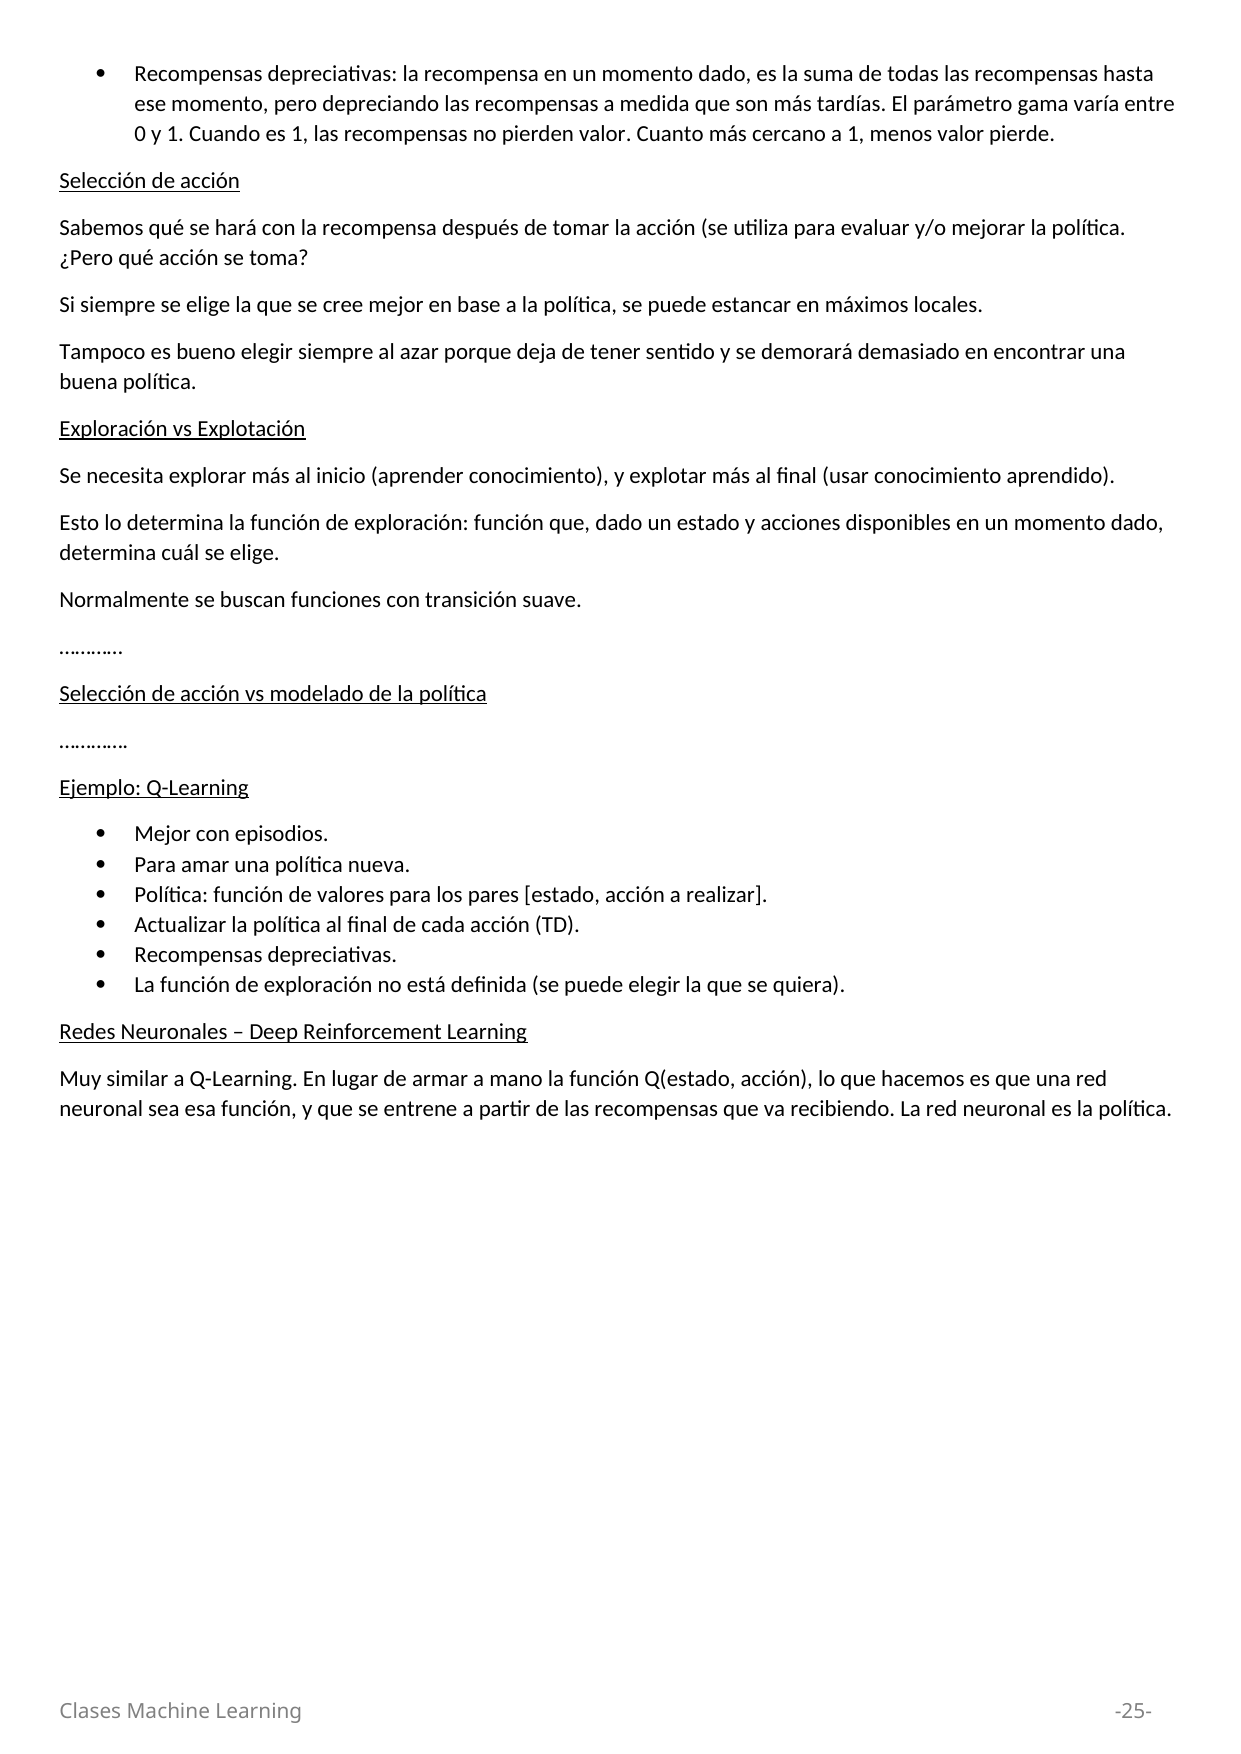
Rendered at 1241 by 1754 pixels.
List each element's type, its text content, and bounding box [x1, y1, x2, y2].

text Normalmente se buscan funciones con transición suave. [59, 585, 1181, 613]
text Se necesita explorar más al inicio (aprender conocimiento), y explotar más al final (usar conocimiento aprendido). [59, 461, 1181, 489]
text Redes Neuronales – Deep Reinforcement Learning [59, 1017, 1181, 1045]
list Para amar una política nueva. [97, 850, 1181, 878]
text Tampoco es bueno elegir siempre al azar porque deja de tener sentido y se demorará demasiado en encontrar una buena política. [59, 337, 1181, 395]
text Selección de acción vs modelado de la política [59, 679, 1181, 707]
text ………… [59, 632, 1181, 660]
text Esto lo determina la función de exploración: función que, dado un estado y acciones disponibles en un momento dado, determina cuál se elige. [59, 508, 1181, 566]
text Si siempre se elige la que se cree mejor en base a la política, se puede estancar en máximos locales. [59, 290, 1181, 318]
text Ejemplo: Q-Learning [59, 773, 1181, 801]
text Exploración vs Explotación [59, 414, 1181, 442]
list La función de exploración no está definida (se puede elegir la que se quiera). [97, 971, 1181, 998]
text …………. [59, 726, 1181, 754]
list Mejor con episodios. [97, 819, 1181, 847]
list Recompensas depreciativas: la recompensa en un momento dado, es la suma de todas las recompensas hasta ese momento, pero depreciando las recompensas a medida que son más tardías. El parámetro gama varía entre 0 y 1. Cuando es 1, las recompensas no pierden valor. Cuanto más cercano a 1, menos valor pierde. [97, 59, 1181, 147]
text Sabemos qué se hará con la recompensa después de tomar la acción (se utiliza para evaluar y/o mejorar la política. ¿Pero qué acción se toma? [59, 213, 1181, 271]
list Política: función de valores para los pares [estado, acción a realizar]. [97, 880, 1181, 908]
list Recompensas depreciativas. [97, 940, 1181, 968]
list Actualizar la política al final de cada acción (TD). [97, 910, 1181, 938]
text Selección de acción [59, 166, 1181, 194]
text Muy similar a Q-Learning. En lugar de armar a mano la función Q(estado, acción), lo que hacemos es que una red neuronal sea esa función, y que se entrene a partir de las recompensas que va recibiendo. La red neuronal es la política. [59, 1064, 1181, 1122]
